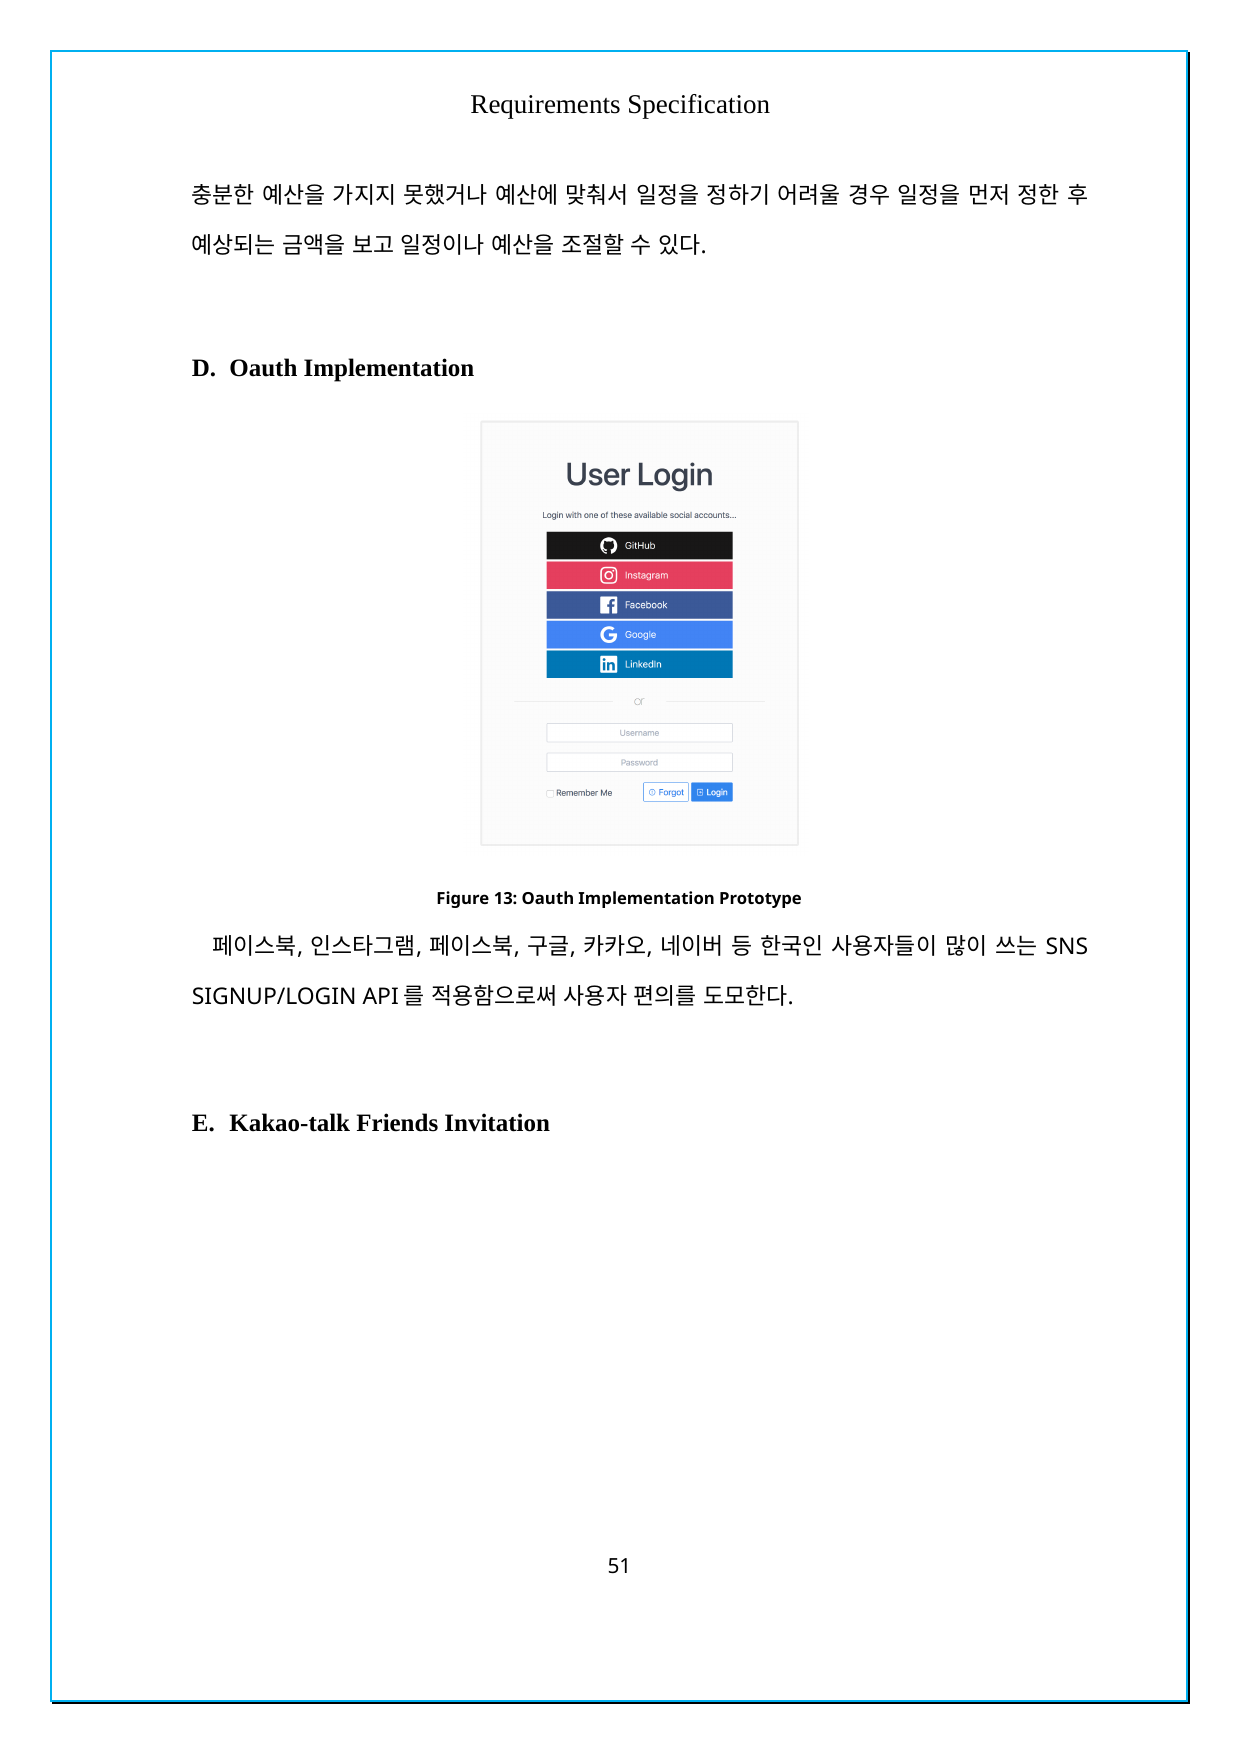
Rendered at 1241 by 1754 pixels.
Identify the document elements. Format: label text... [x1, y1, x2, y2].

list Kakao-talk Friends Invitation [192, 1108, 1088, 1137]
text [192, 177, 1088, 260]
text 페이스북, 인스타그램, 페이스북, 구글, 카카오, 네이버 등 한국인 사용자들이 많이 쓰는 SNS SIGNUP/LOGIN API를 적용함으로써 사용자 편의를 도모한다. [192, 928, 1088, 1011]
picture [462, 413, 809, 856]
text Figure 13: Oauth Implementation Prototype [150, 887, 1088, 909]
list Oauth Implementation [192, 353, 1088, 382]
